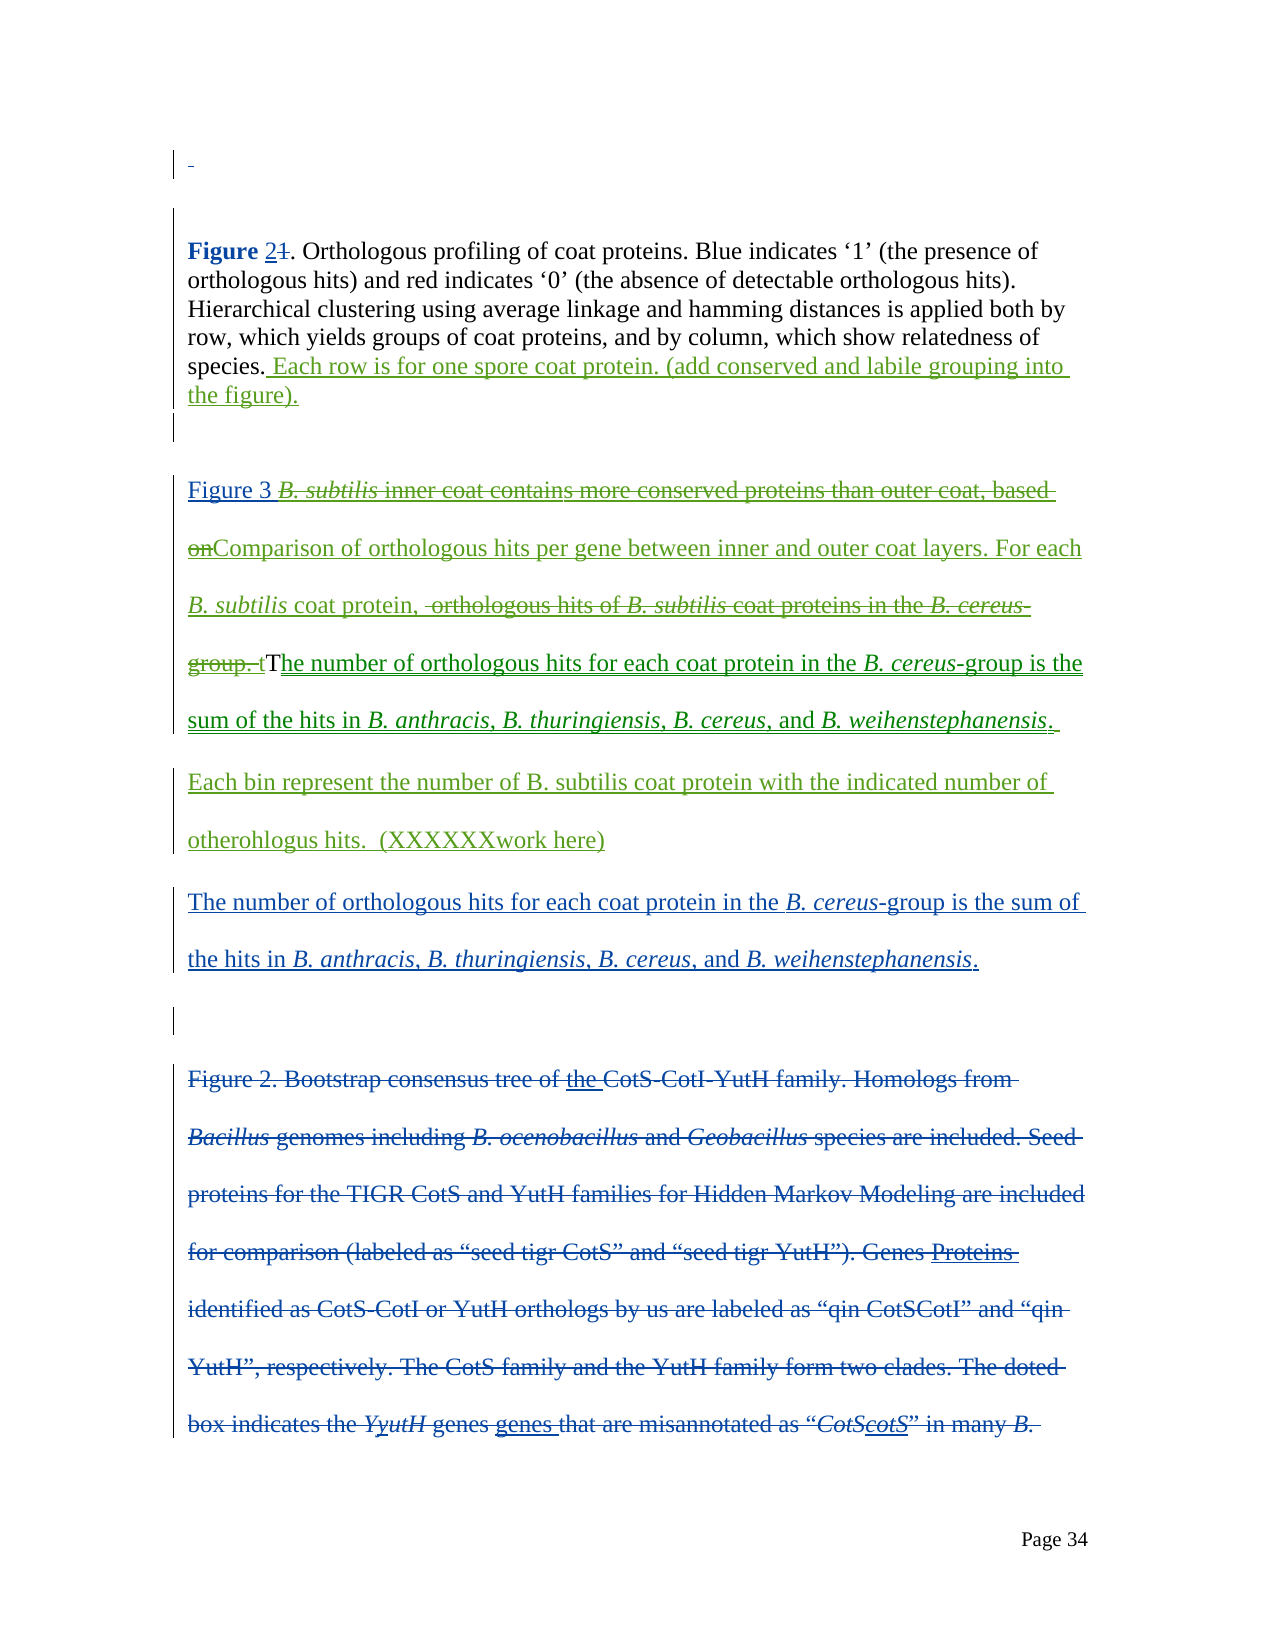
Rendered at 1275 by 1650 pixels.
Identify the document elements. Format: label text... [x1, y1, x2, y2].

text Figure . Orthologous profiling of coat proteins. Blue indicates ‘1’ (the presence of orthologous hits) and red indicates ‘0’ (the absence of detectable orthologous hits). Hierarchical clustering using average linkage and hamming distances is applied both by row, which yields groups of coat proteins, and by column, which show relatedness of species. [187, 236, 1087, 409]
